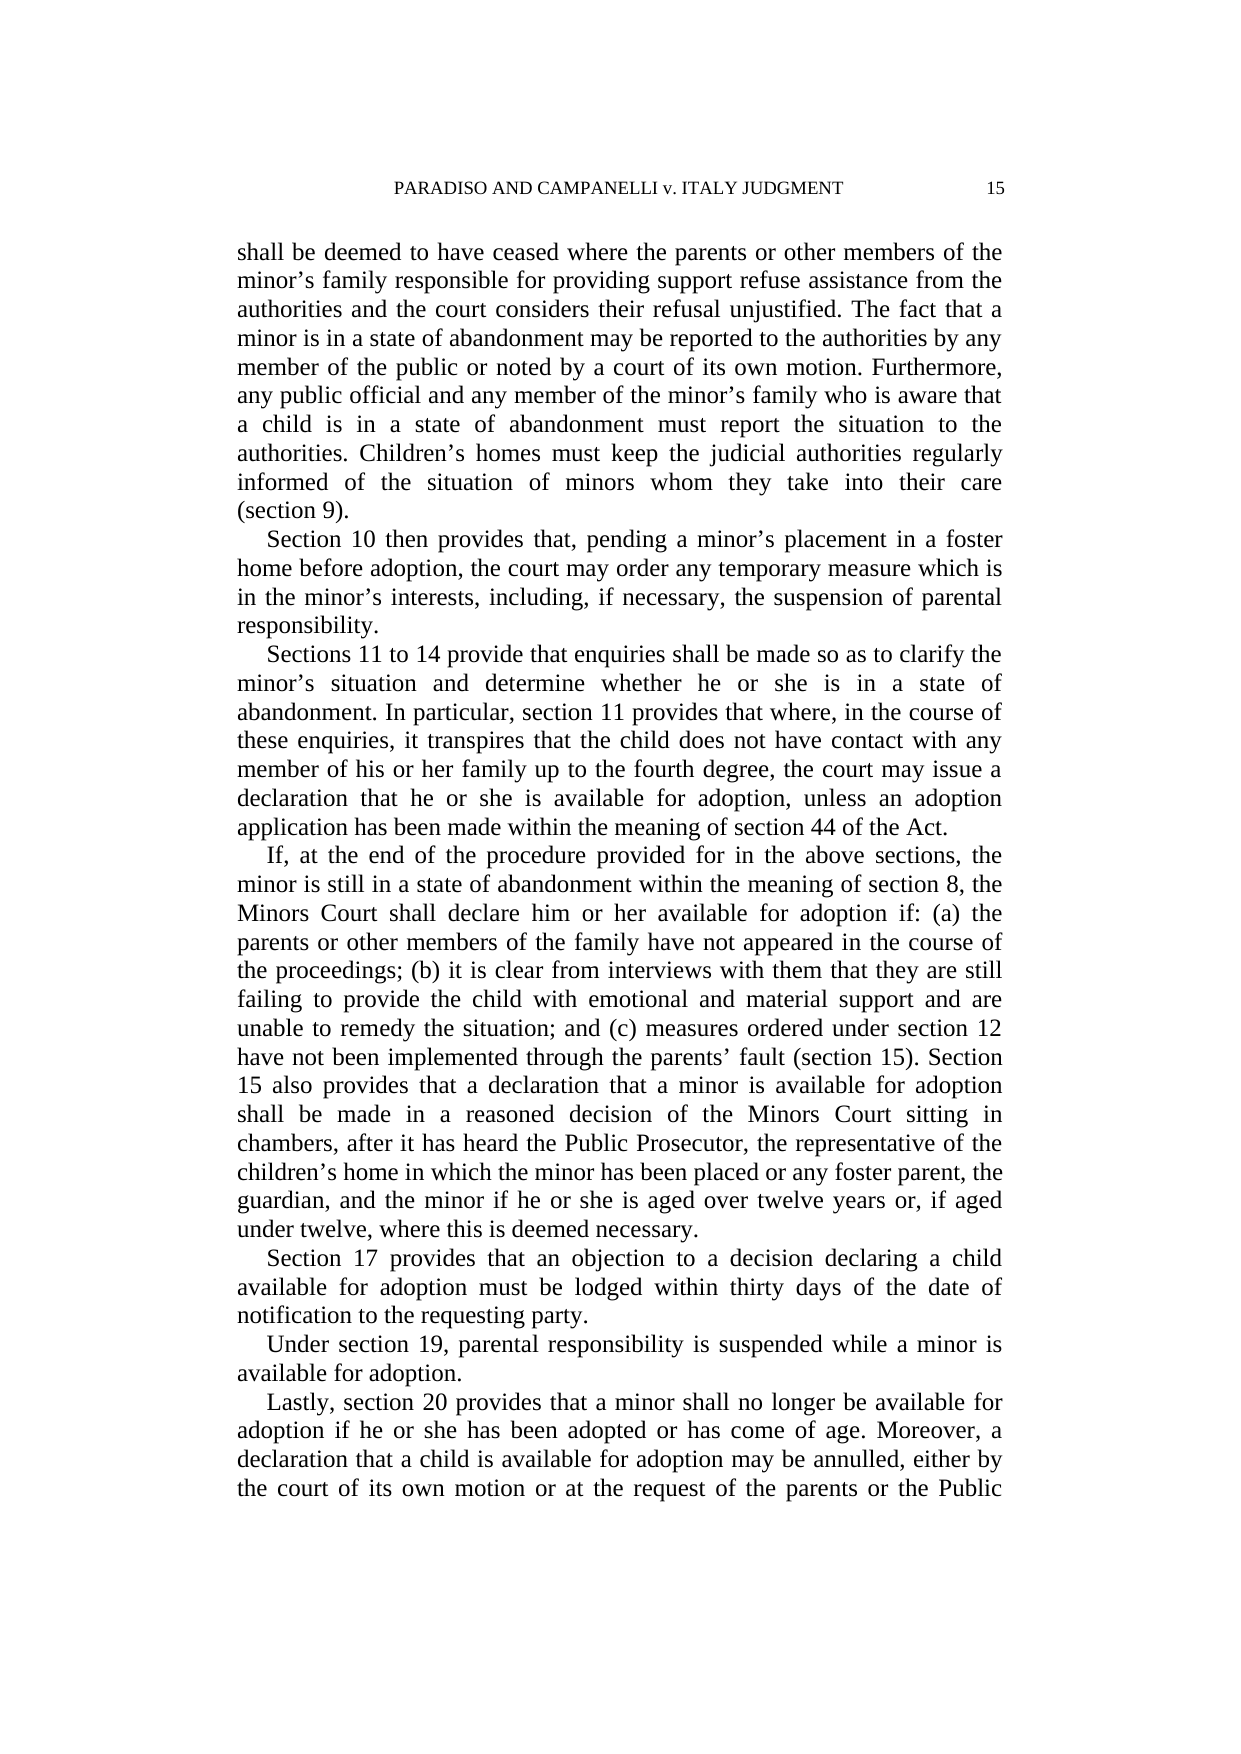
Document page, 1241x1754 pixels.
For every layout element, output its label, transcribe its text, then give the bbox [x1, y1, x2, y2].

text Section 10 then provides that, pending a minor’s placement in a foster home before adoption, the court may order any temporary measure which is in the minor’s interests, including, if necessary, the suspension of parental responsibility. [237, 524, 1003, 639]
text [237, 1387, 1003, 1502]
text If, at the end of the procedure provided for in the above sections, the minor is still in a state of abandonment within the meaning of section 8, the Minors Court shall declare him or her available for adoption if: (a) the parents or other members of the family have not appeared in the course of the proceedings; (b) it is clear from interviews with them that they are still failing to provide the child with emotional and material support and are unable to remedy the situation; and (c) measures ordered under section 12 have not been implemented through the parents’ fault (section 15). Section 15 also provides that a declaration that a minor is available for adoption shall be made in a reasoned decision of the Minors Court sitting in chambers, after it has heard the Public Prosecutor, the representative of the children’s home in which the minor has been placed or any foster parent, the guardian, and the minor if he or she is aged over twelve years or, if aged under twelve, where this is deemed necessary. [237, 841, 1003, 1243]
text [237, 237, 1003, 524]
text Sections 11 to 14 provide that enquiries shall be made so as to clarify the minor’s situation and determine whether he or she is in a state of abandonment. In particular, section 11 provides that where, in the course of these enquiries, it transpires that the child does not have contact with any member of his or her family up to the fourth degree, the court may issue a declaration that he or she is available for adoption, unless an adoption application has been made within the meaning of section 44 of the Act. [237, 639, 1003, 841]
text Section 17 provides that an objection to a decision declaring a child available for adoption must be lodged within thirty days of the date of notification to the requesting party. [237, 1243, 1003, 1329]
text Under section 19, parental responsibility is suspended while a minor is available for adoption. [237, 1329, 1003, 1387]
